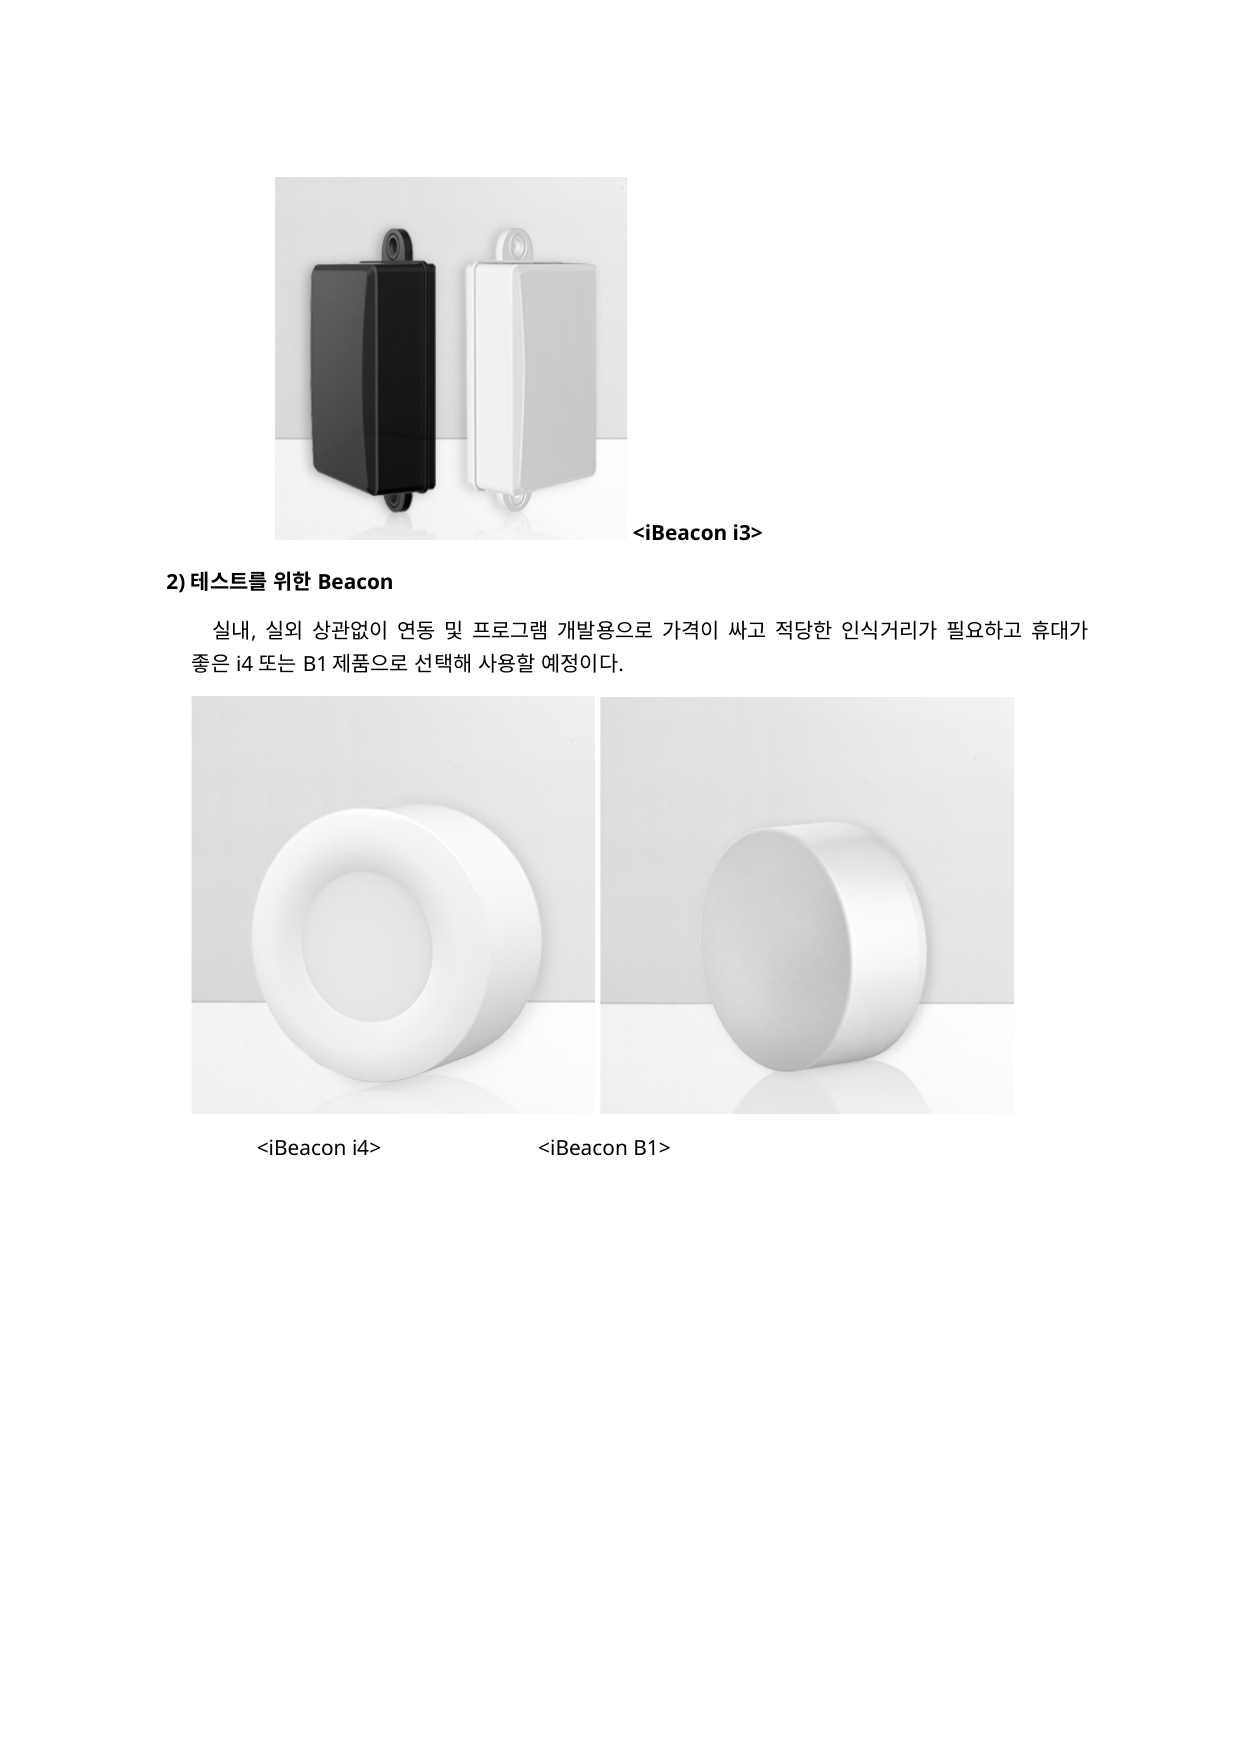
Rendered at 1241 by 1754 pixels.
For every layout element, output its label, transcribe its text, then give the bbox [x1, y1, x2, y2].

picture [275, 177, 628, 540]
text <iBeacon i4> <iBeacon B1> [192, 1133, 1090, 1161]
text 2) 테스트를 위한 Beacon [150, 565, 1090, 595]
text 실내, 실외 상관없이 연동 및 프로그램 개발용으로 가격이 싸고 적당한 인식거리가 필요하고 휴대가 좋은 i4 또는 B1제품으로 선택해 사용할 예정이다. [192, 614, 1090, 677]
picture [600, 697, 1014, 1114]
picture [191, 696, 595, 1114]
